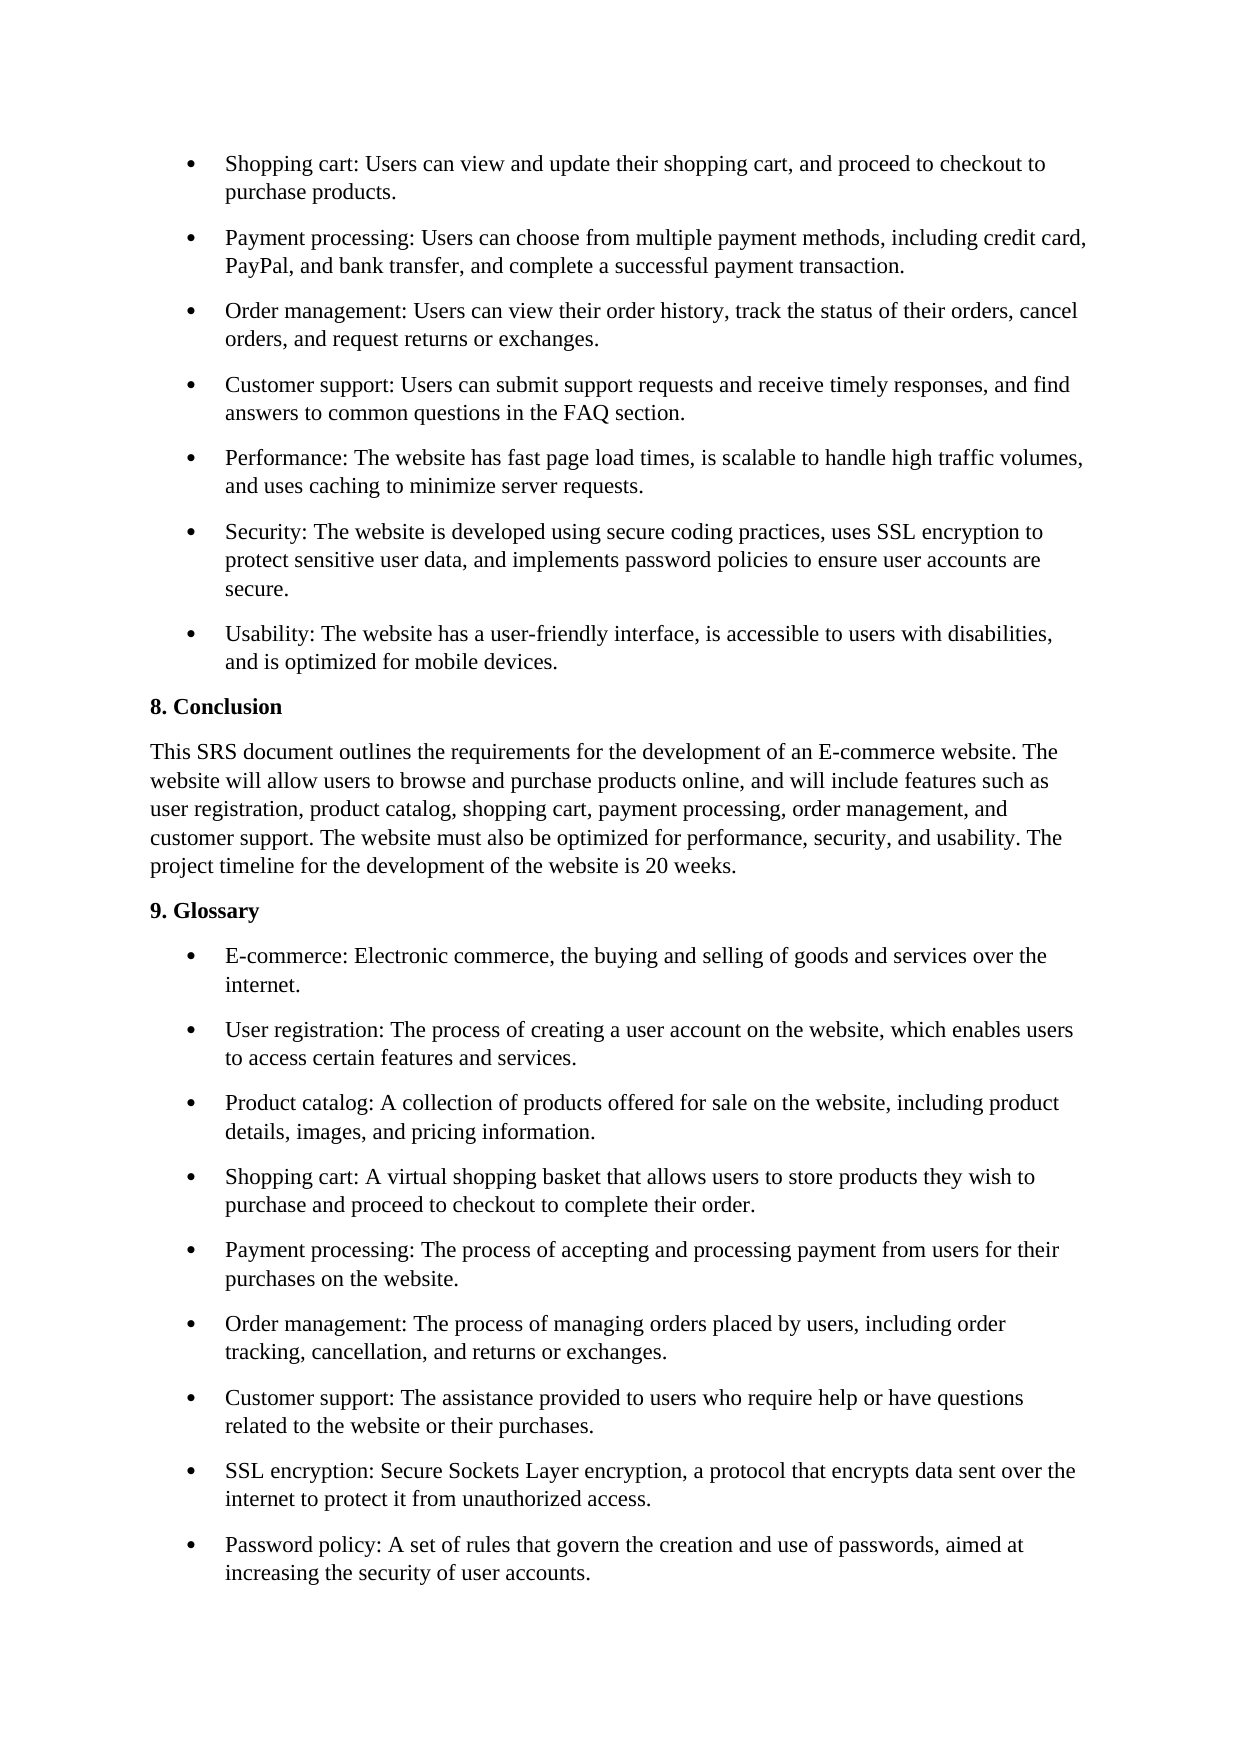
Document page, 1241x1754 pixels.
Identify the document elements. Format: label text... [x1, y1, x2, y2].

list Customer support: The assistance provided to users who require help or have questions related to the website or their purchases. [187, 1383, 1090, 1438]
list Customer support: Users can submit support requests and receive timely responses, and find answers to common questions in the FAQ section. [187, 371, 1090, 425]
list Shopping cart: Users can view and update their shopping cart, and proceed to checkout to purchase products. [187, 150, 1090, 205]
list Payment processing: The process of accepting and processing payment from users for their purchases on the website. [187, 1236, 1090, 1291]
list Product catalog: A collection of products offered for sale on the website, including product details, images, and pricing information. [187, 1089, 1090, 1144]
text 9. Glossary [150, 897, 1090, 923]
list Security: The website is developed using secure coding practices, uses SSL encryption to protect sensitive user data, and implements password policies to ensure user accounts are secure. [187, 518, 1090, 601]
list User registration: The process of creating a user account on the website, which enables users to access certain features and services. [187, 1016, 1090, 1071]
text This SRS document outlines the requirements for the development of an E-commerce website. The website will allow users to browse and purchase products online, and will include features such as user registration, product catalog, shopping cart, payment processing, order management, and customer support. The website must also be optimized for performance, security, and usability. The project timeline for the development of the website is 20 weeks. [150, 738, 1090, 878]
text 8. Conclusion [150, 693, 1090, 719]
list Password policy: A set of rules that govern the creation and use of passwords, aimed at increasing the security of user accounts. [187, 1531, 1090, 1585]
list Order management: Users can view their order history, track the status of their orders, cancel orders, and request returns or exchanges. [187, 297, 1090, 352]
list Payment processing: Users can choose from multiple payment methods, including credit card, PayPal, and bank transfer, and complete a successful payment transaction. [187, 223, 1090, 278]
list Order management: The process of managing orders placed by users, including order tracking, cancellation, and returns or exchanges. [187, 1310, 1090, 1365]
list SSL encryption: Secure Sockets Layer encryption, a protocol that encrypts data sent over the internet to protect it from unauthorized access. [187, 1457, 1090, 1512]
list E-commerce: Electronic commerce, the buying and selling of goods and services over the internet. [187, 942, 1090, 997]
list Usability: The website has a user-friendly interface, is accessible to users with disabilities, and is optimized for mobile devices. [187, 620, 1090, 674]
list Shopping cart: A virtual shopping basket that allows users to store products they wish to purchase and proceed to checkout to complete their order. [187, 1163, 1090, 1218]
list Performance: The website has fast page load times, is scalable to handle high traffic volumes, and uses caching to minimize server requests. [187, 444, 1090, 499]
